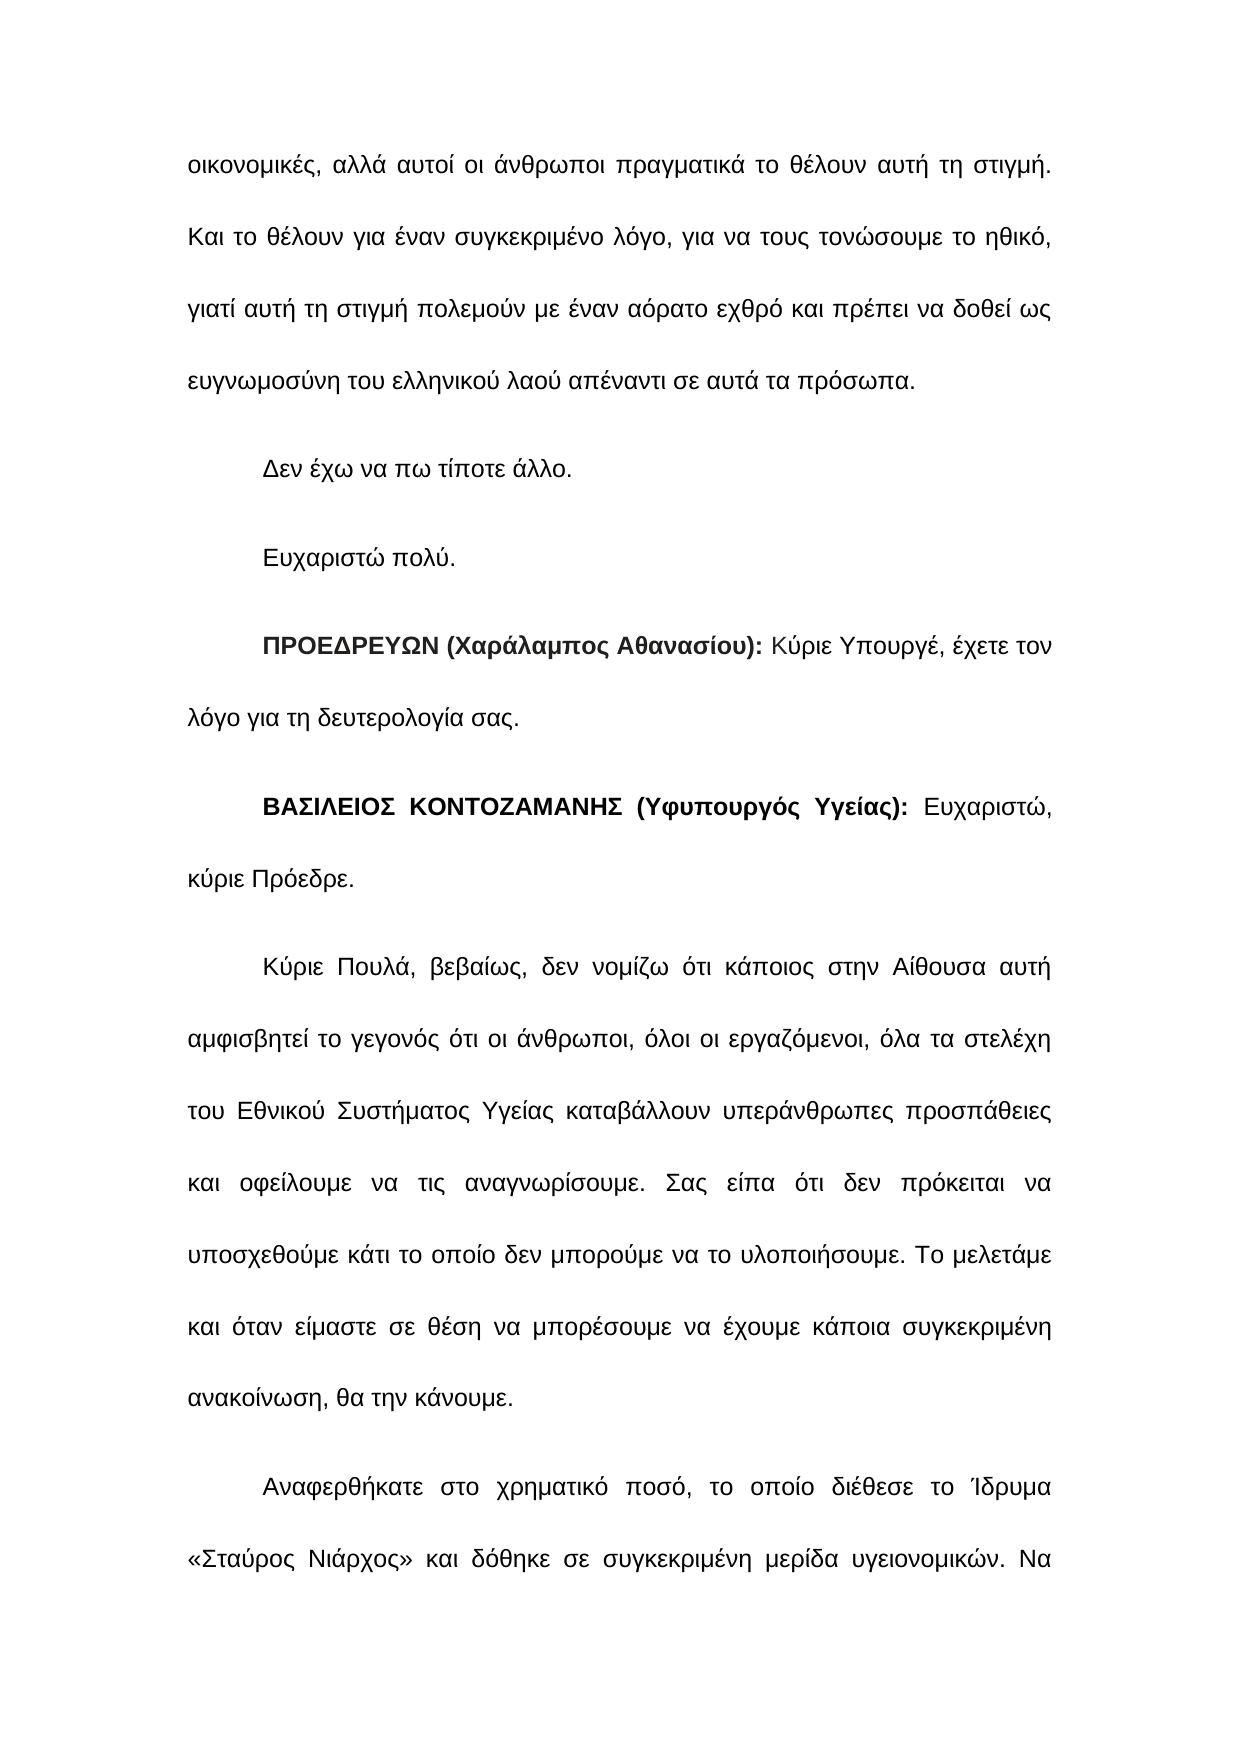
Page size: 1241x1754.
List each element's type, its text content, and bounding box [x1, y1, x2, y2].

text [187, 150, 1053, 394]
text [187, 1472, 1053, 1572]
text Ευχαριστώ πολύ. [187, 543, 1053, 571]
text Δεν έχω να πω τίποτε άλλο. [187, 454, 1053, 483]
text Κύριε Πουλά, βεβαίως, δεν νομίζω ότι κάποιος στην Αίθουσα αυτή αμφισβητεί το γεγονός ότι οι άνθρωποι, όλοι οι εργαζόμενοι, όλα τα στελέχη του Εθνικού Συστήματος Υγείας καταβάλλουν υπεράνθρωπες προσπάθειες και οφείλουμε να τις αναγνωρίσουμε. Σας είπα ότι δεν πρόκειται να υποσχεθούμε κάτι το οποίο δεν μπορούμε να το υλοποιήσουμε. Το μελετάμε και όταν είμαστε σε θέση να μπορέσουμε να έχουμε κάποια συγκεκριμένη ανακοίνωση, θα την κάνουμε. [187, 952, 1053, 1412]
text ΠΡΟΕΔΡΕΥΩΝ (Χαράλαμπος Αθανασίου): Κύριε Υπουργέ, έχετε τον λόγο για τη δευτερολογία σας. [187, 631, 1053, 732]
text ΒΑΣΙΛΕΙΟΣ ΚΟΝΤΟΖΑΜΑΝΗΣ (Υφυπουργός Υγείας): Ευχαριστώ, κύριε Πρόεδρε. [187, 792, 1053, 892]
